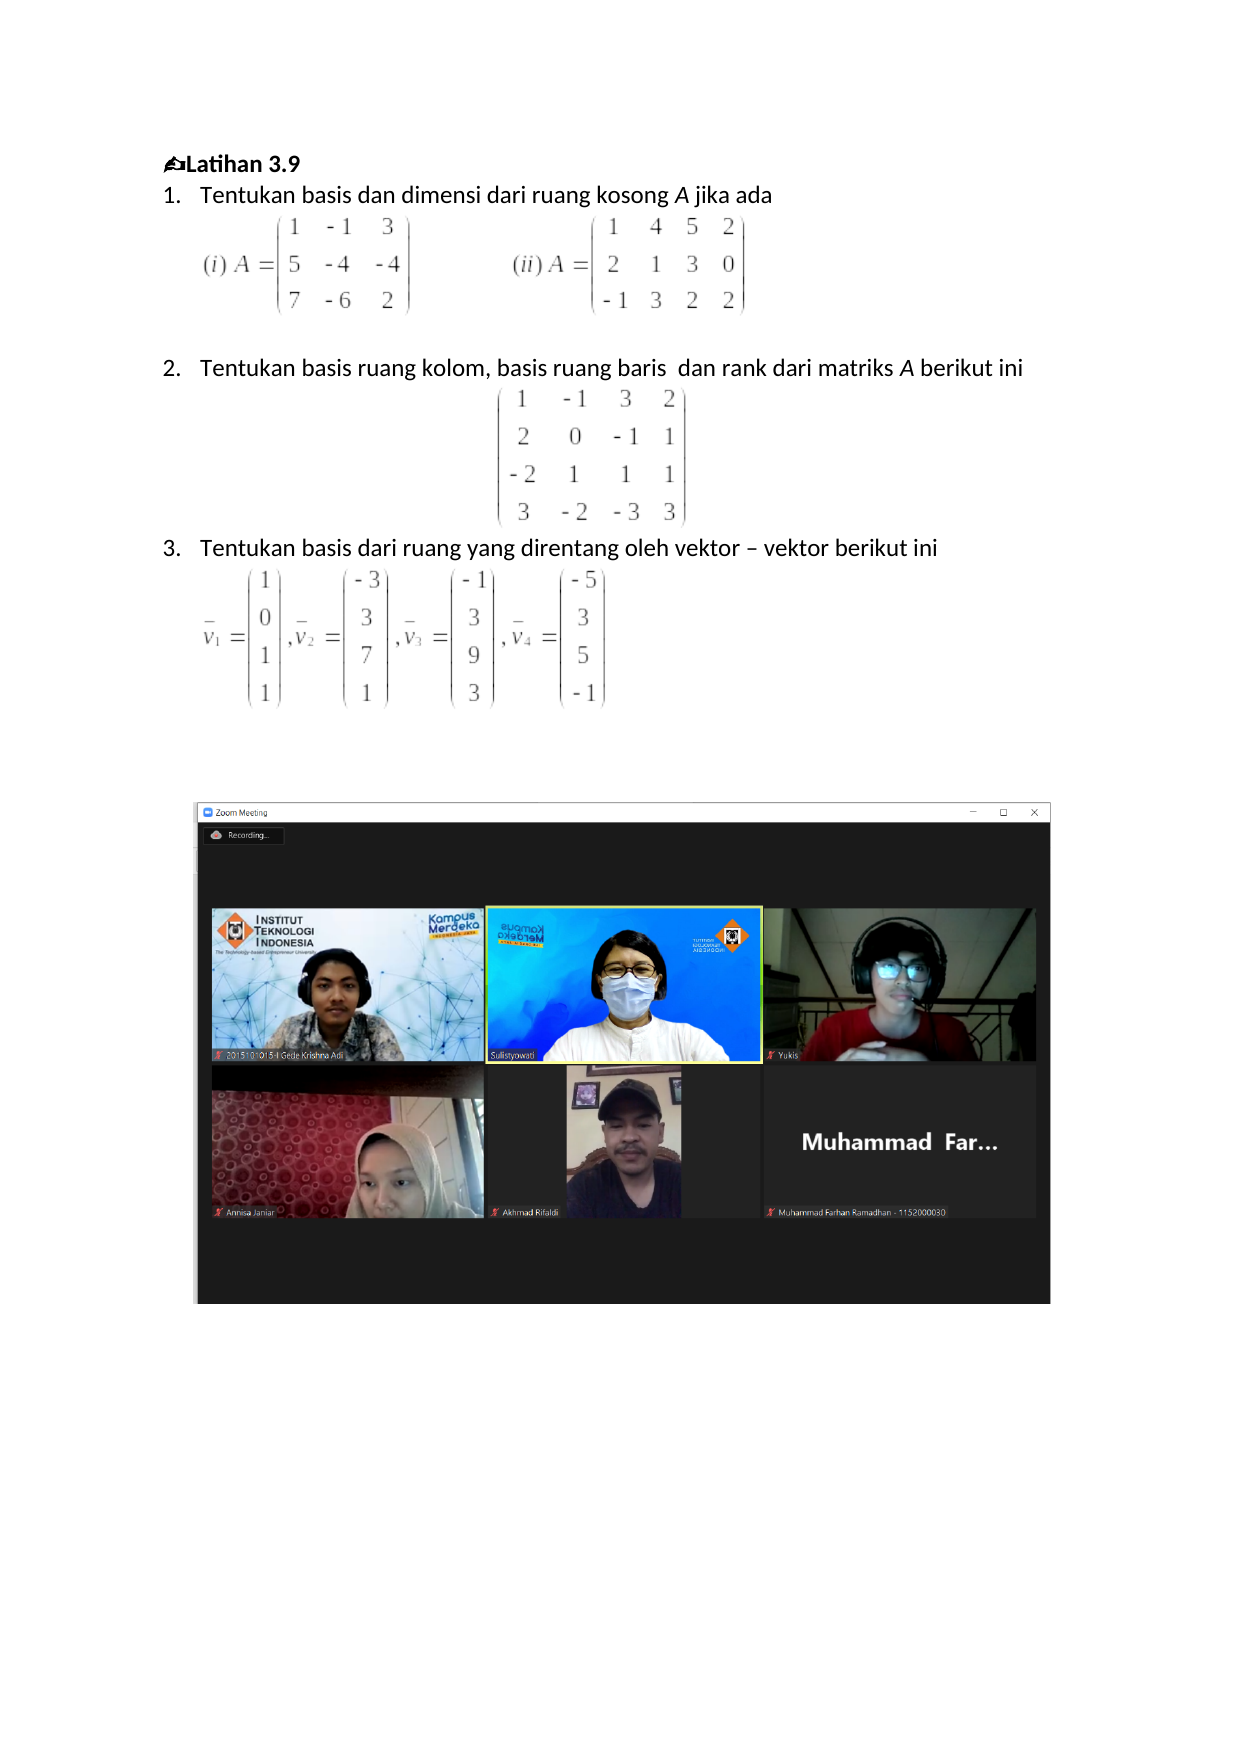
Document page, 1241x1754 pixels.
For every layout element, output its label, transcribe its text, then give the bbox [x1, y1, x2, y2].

picture [193, 802, 1051, 1304]
list Tentukan basis ruang kolom, basis ruang baris dan rank dari matriks A berikut ini [162, 352, 1122, 382]
list Tentukan basis dari ruang yang direntang oleh vektor – vektor berikut ini [162, 532, 1122, 563]
text Latihan 3.9 [162, 149, 1122, 179]
list Tentukan basis dan dimensi dari ruang kosong A jika ada [162, 179, 1122, 210]
